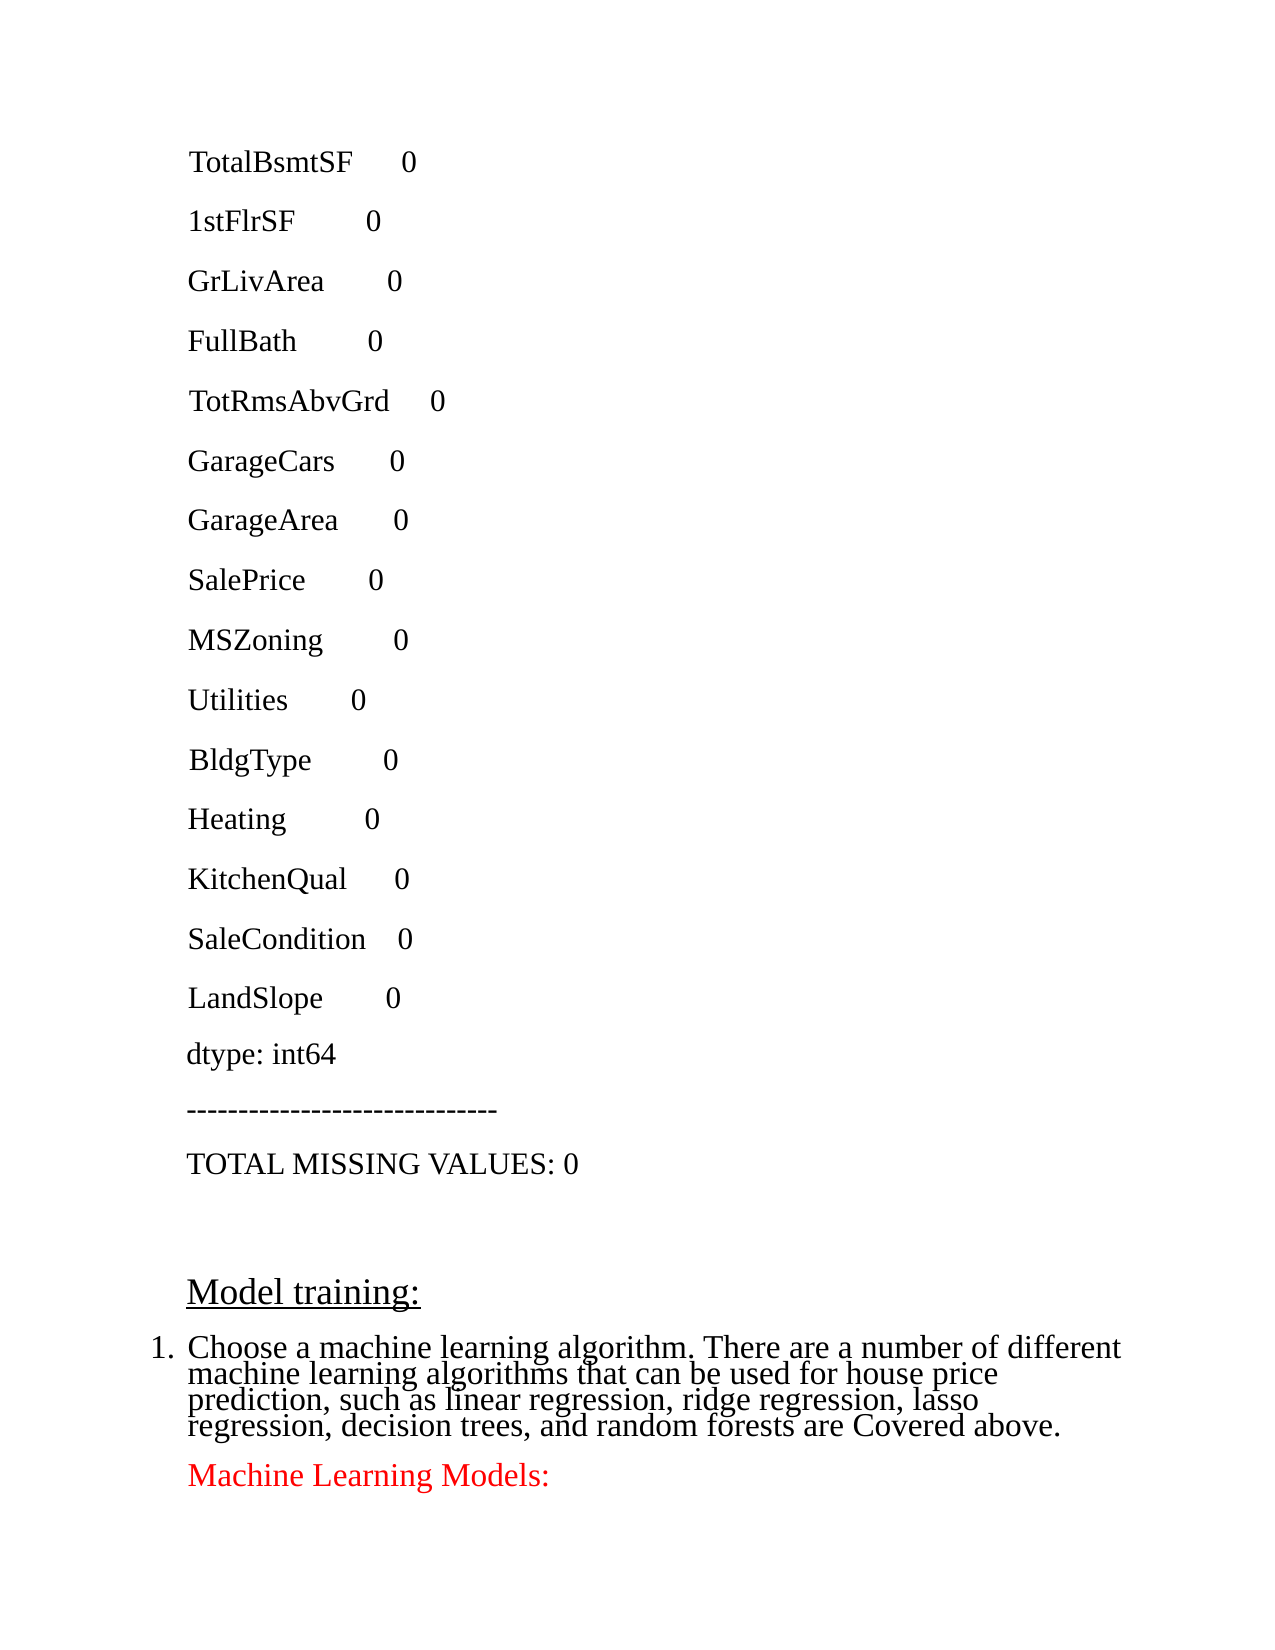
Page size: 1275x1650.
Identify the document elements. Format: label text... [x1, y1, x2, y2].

text Model training: [186, 1283, 1125, 1310]
text LandSlope 0 [150, 987, 1125, 1014]
text TotRmsAbvGrd 0 [150, 389, 1125, 417]
text Heating 0 [150, 807, 1125, 835]
text GarageArea 0 [150, 508, 1125, 536]
text FullBath 0 [150, 329, 1125, 357]
text dtype: int64 [186, 1042, 1124, 1069]
text ------------------------------ [186, 1097, 1124, 1125]
text TOTAL MISSING VALUES: 0 [186, 1152, 1124, 1180]
text MSZoning 0 [150, 628, 1125, 656]
text 1stFlrSF 0 [150, 209, 1125, 237]
text KitchenQual 0 [150, 867, 1125, 895]
text SalePrice 0 [150, 568, 1125, 596]
text Utilities 0 [150, 688, 1125, 716]
text 1. Choose a machine learning algorithm. There are a number of different machine learning algorithms that can be used for house price prediction, such as linear regression, ridge regression, lasso regression, decision trees, and random forests are Covered above. [150, 1337, 1125, 1441]
text TotalBsmtSF 0 [150, 150, 1125, 178]
text Machine Learning Models: [187, 1465, 1125, 1492]
text SaleCondition 0 [150, 927, 1125, 954]
text GarageCars 0 [150, 449, 1125, 476]
text BldgType 0 [150, 748, 1125, 775]
text GrLivArea 0 [150, 269, 1125, 297]
